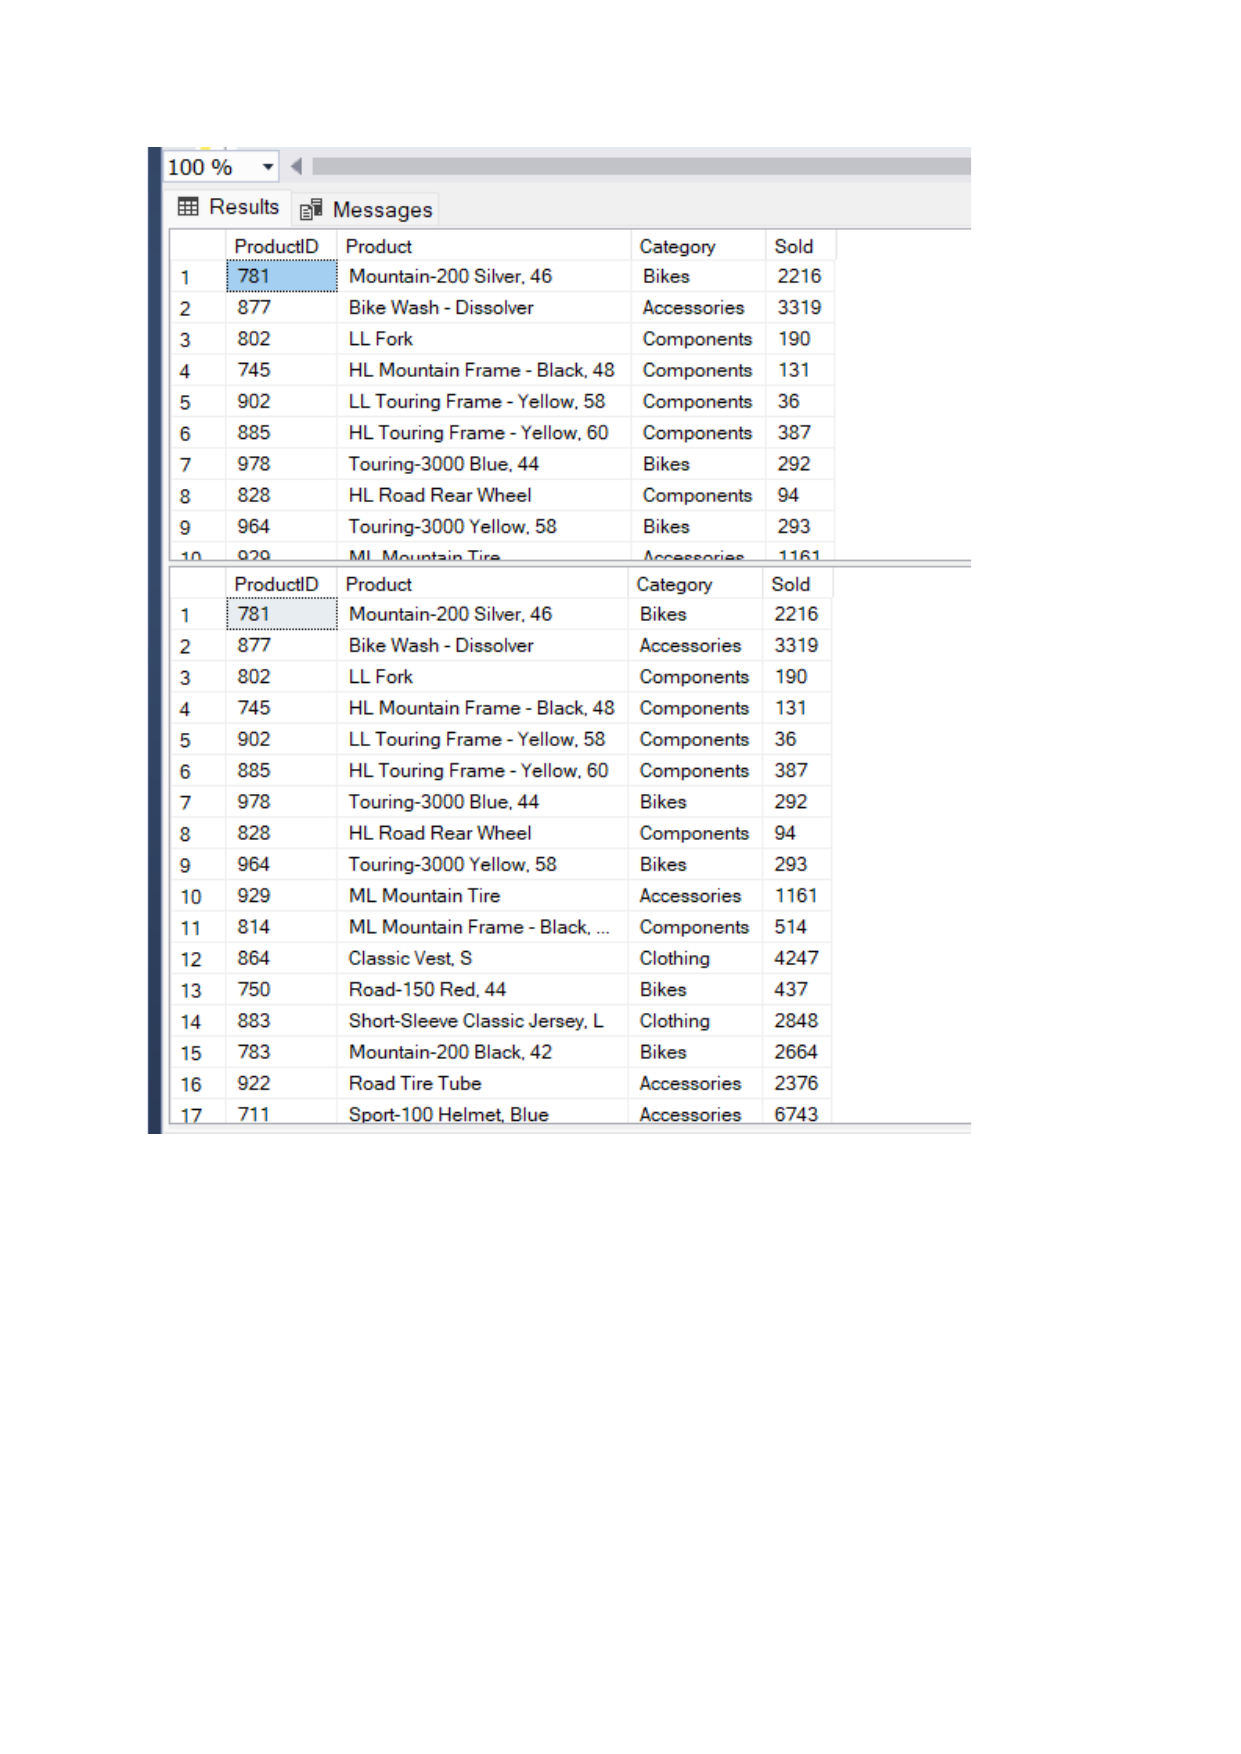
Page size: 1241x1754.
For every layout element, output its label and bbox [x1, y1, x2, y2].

picture [147, 147, 972, 1134]
